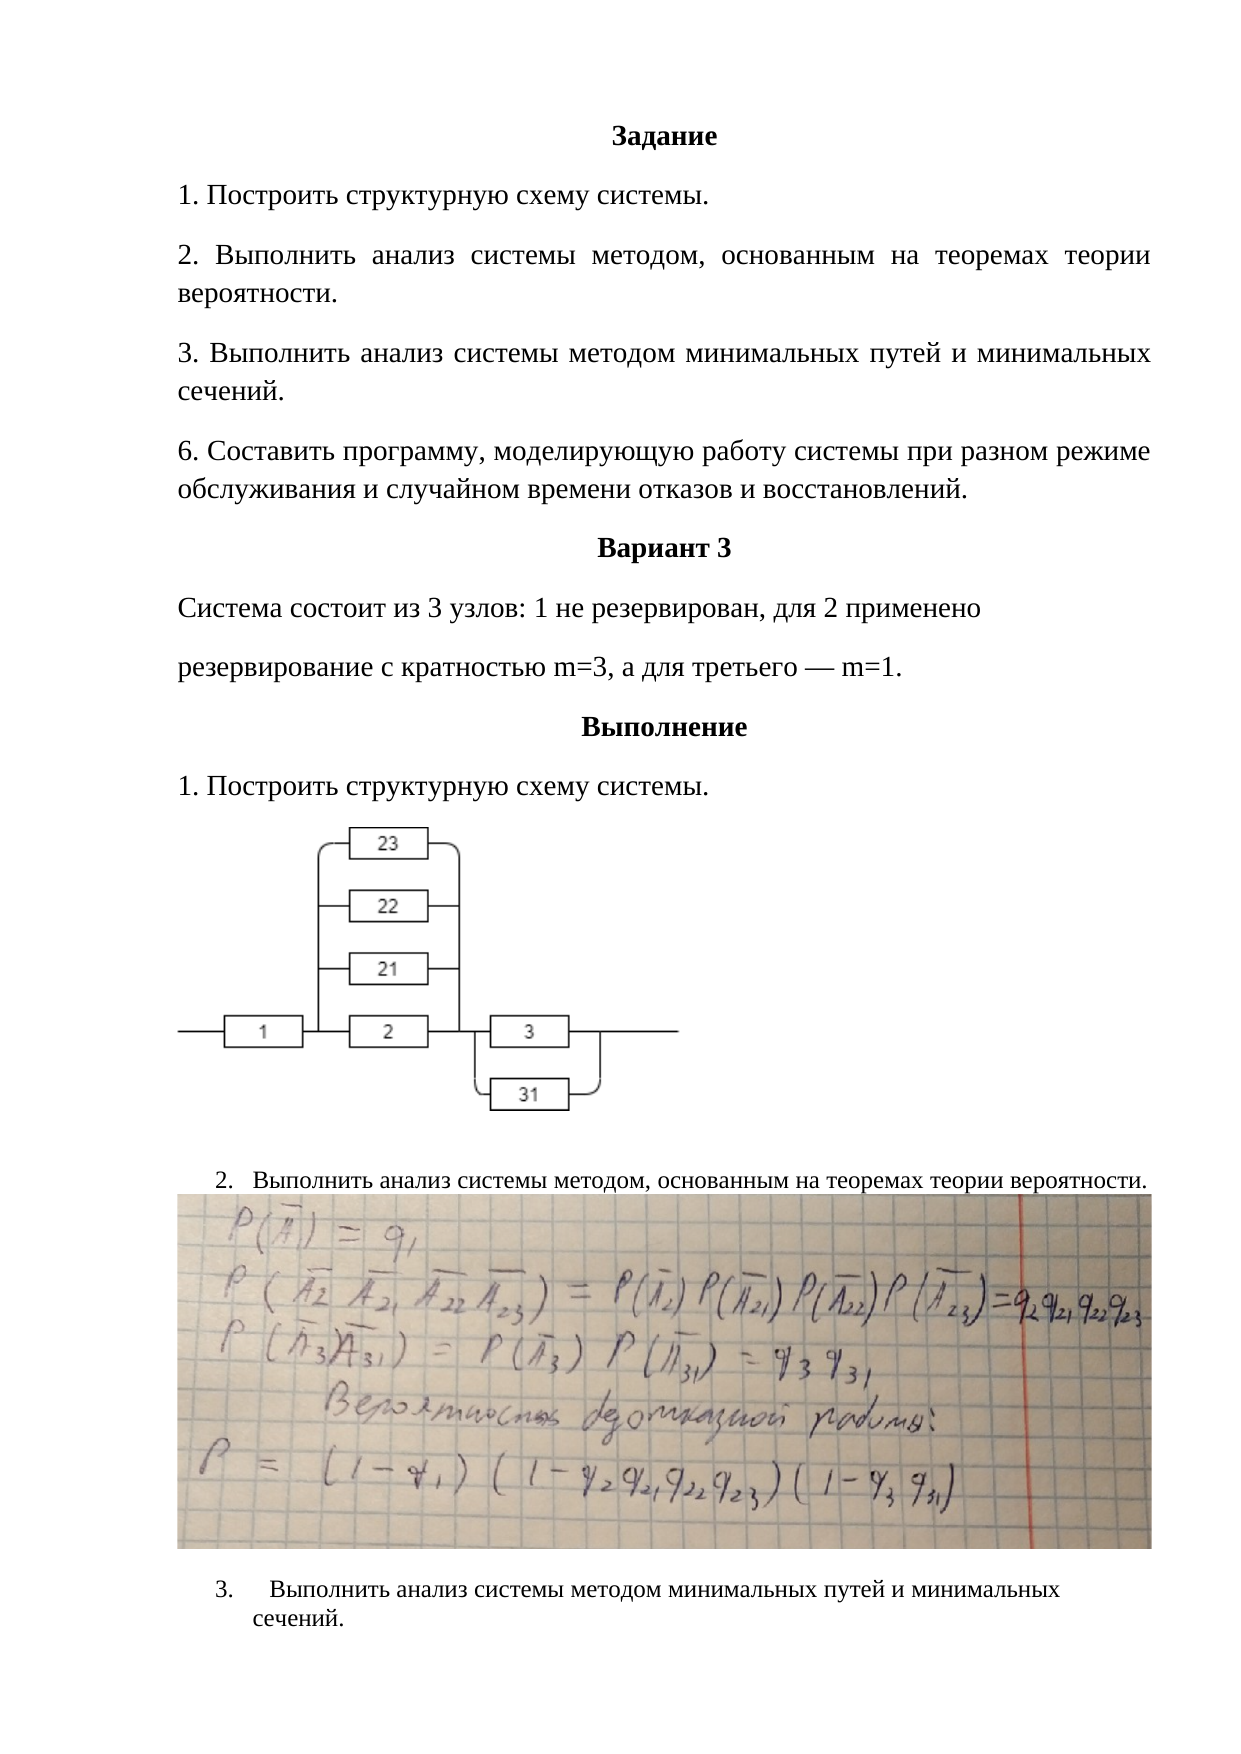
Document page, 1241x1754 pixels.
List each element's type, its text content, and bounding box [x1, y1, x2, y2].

text 1. Построить структурную схему системы. [177, 177, 1152, 211]
text Выполнение [177, 709, 1152, 742]
text Вариант 3 [177, 531, 1152, 564]
text 2. Выполнить анализ системы методом, основанным на теоремах теории вероятности. [177, 237, 1152, 309]
text 3. Выполнить анализ системы методом минимальных путей и минимальных сечений. [177, 335, 1152, 407]
picture [177, 1194, 1152, 1549]
text Система состоит из 3 узлов: 1 не резервирован, для 2 применено [177, 590, 1152, 623]
text резервирование с кратностью m=3, а для третьего ― m=1. [177, 649, 1152, 683]
list Выполнить анализ системы методом, основанным на теоремах теории вероятности. [215, 1167, 1152, 1194]
list Выполнить анализ системы методом минимальных путей и минимальных сечений. [215, 1574, 1152, 1631]
text Задание [177, 118, 1152, 152]
text 1. Построить структурную схему системы. [177, 768, 1152, 802]
picture [177, 827, 681, 1111]
text 6. Составить программу, моделирующую работу системы при разном режиме обслуживания и случайном времени отказов и восстановлений. [177, 433, 1152, 505]
